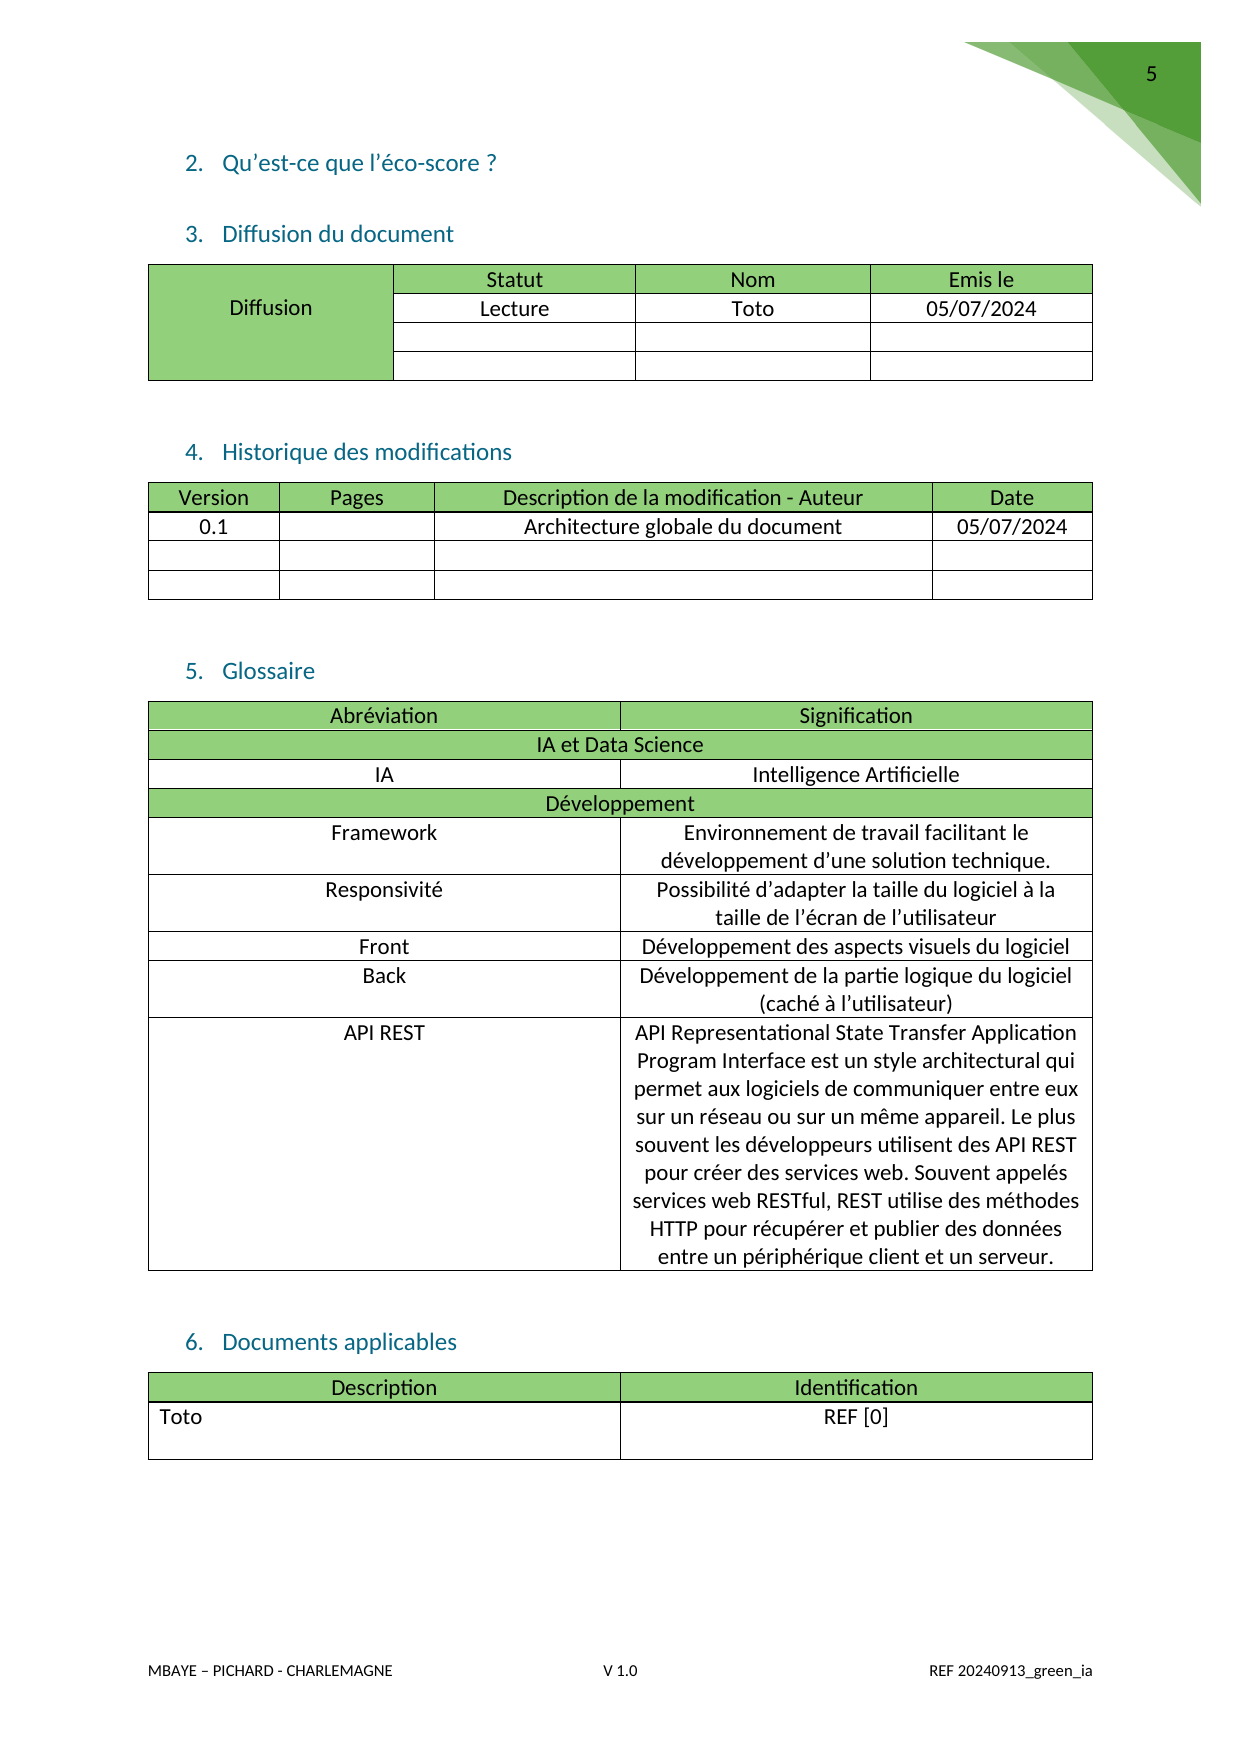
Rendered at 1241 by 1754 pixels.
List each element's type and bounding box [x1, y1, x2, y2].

picture [962, 42, 1201, 207]
